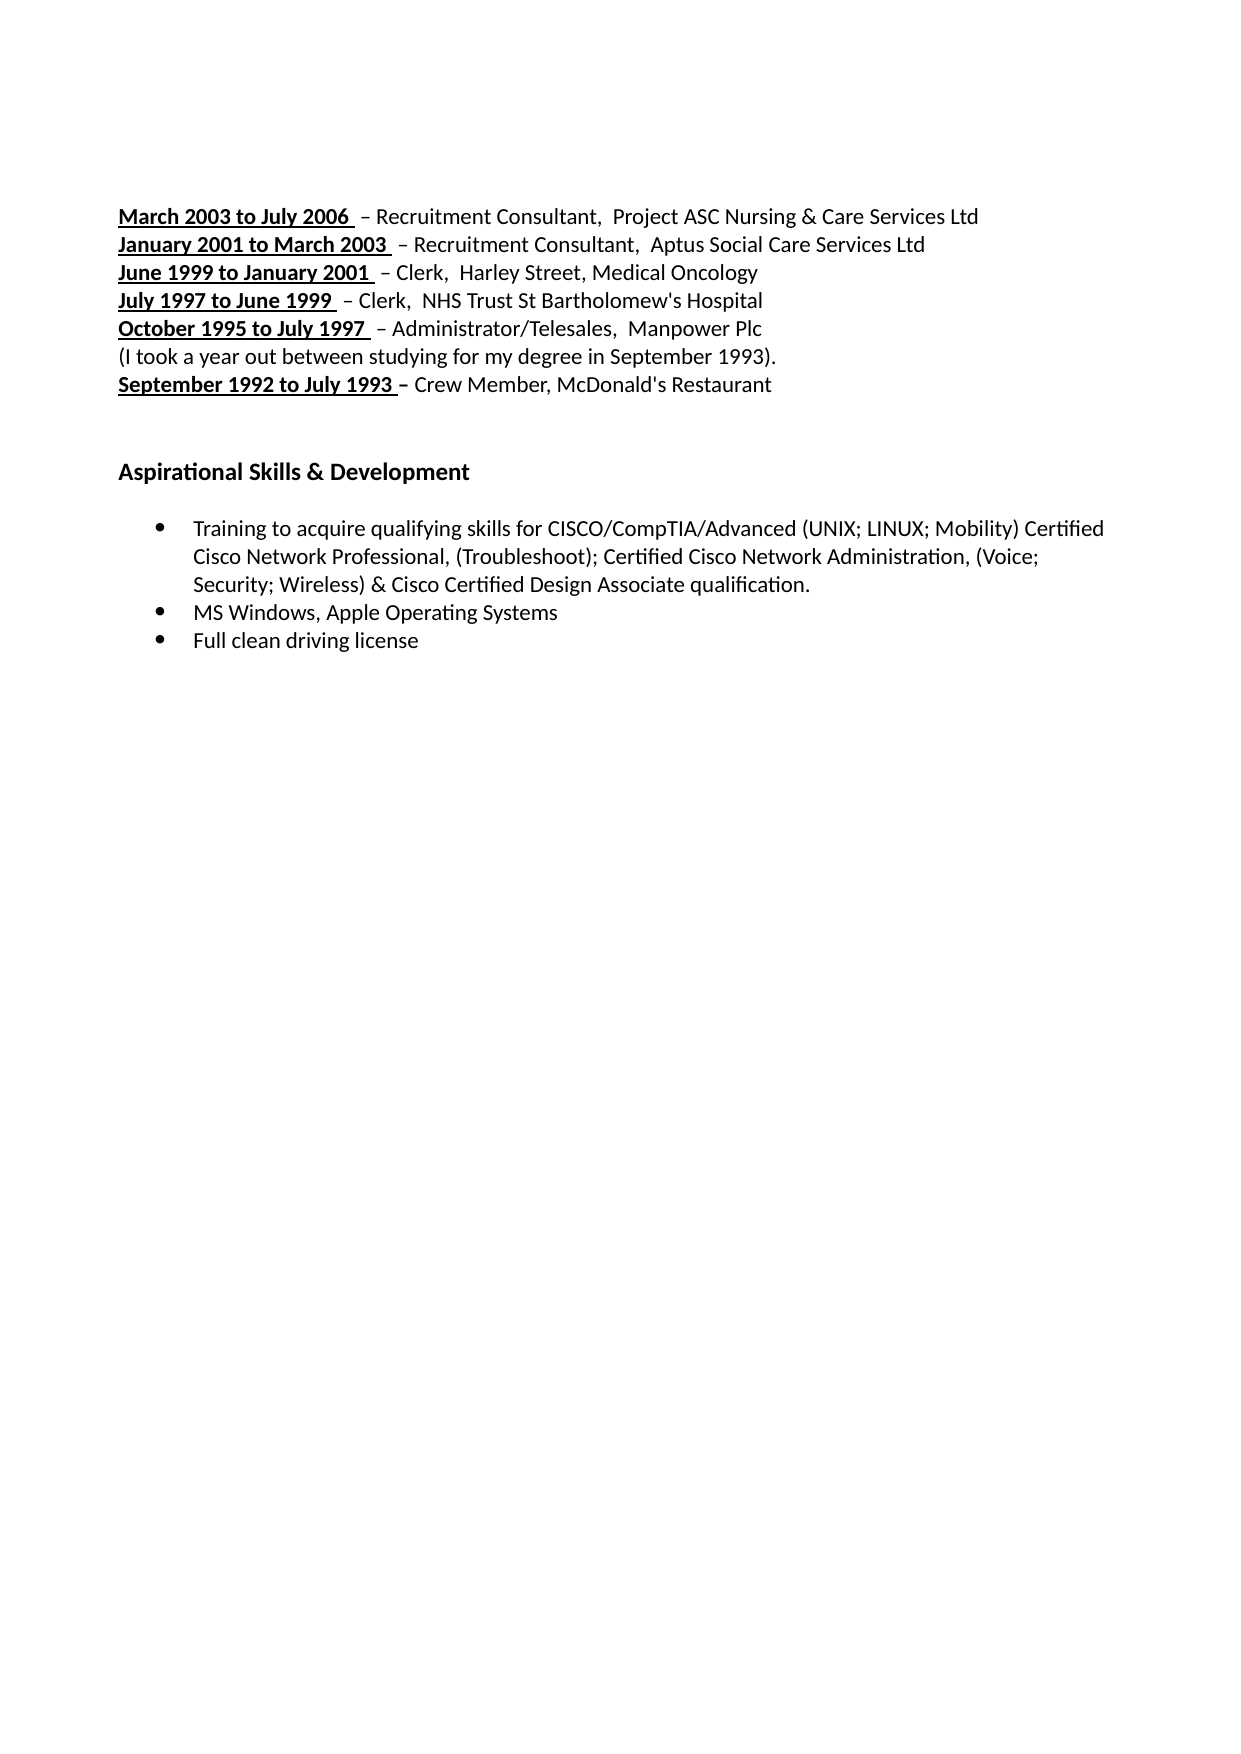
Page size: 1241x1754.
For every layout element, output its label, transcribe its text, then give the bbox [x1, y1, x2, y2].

text Aspirational Skills & Development [118, 456, 1122, 486]
list Training to acquire qualifying skills for CISCO/CompTIA/Advanced (UNIX; LINUX; Mobility) Certified Cisco Network Professional, (Troubleshoot); Certified Cisco Network Administration, (Voice; Security; Wireless) & Cisco Certified Design Associate qualification. [156, 514, 1122, 598]
text (I took a year out between studying for my degree in September 1993). [118, 342, 1122, 370]
text September 1992 to July 1993 – Crew Member, McDonald's Restaurant [118, 370, 1122, 398]
text March 2003 to July 2006 – Recruitment Consultant, Project ASC Nursing & Care Services Ltd [118, 202, 1122, 230]
text October 1995 to July 1997 – Administrator/Telesales, Manpower Plc [118, 314, 1122, 342]
text June 1999 to January 2001 – Clerk, Harley Street, Medical Oncology [118, 258, 1122, 286]
list MS Windows, Apple Operating Systems [156, 598, 1122, 626]
text January 2001 to March 2003 – Recruitment Consultant, Aptus Social Care Services Ltd [118, 230, 1122, 258]
list Full clean driving license [156, 626, 1122, 654]
text July 1997 to June 1999 – Clerk, NHS Trust St Bartholomew's Hospital [118, 286, 1122, 314]
